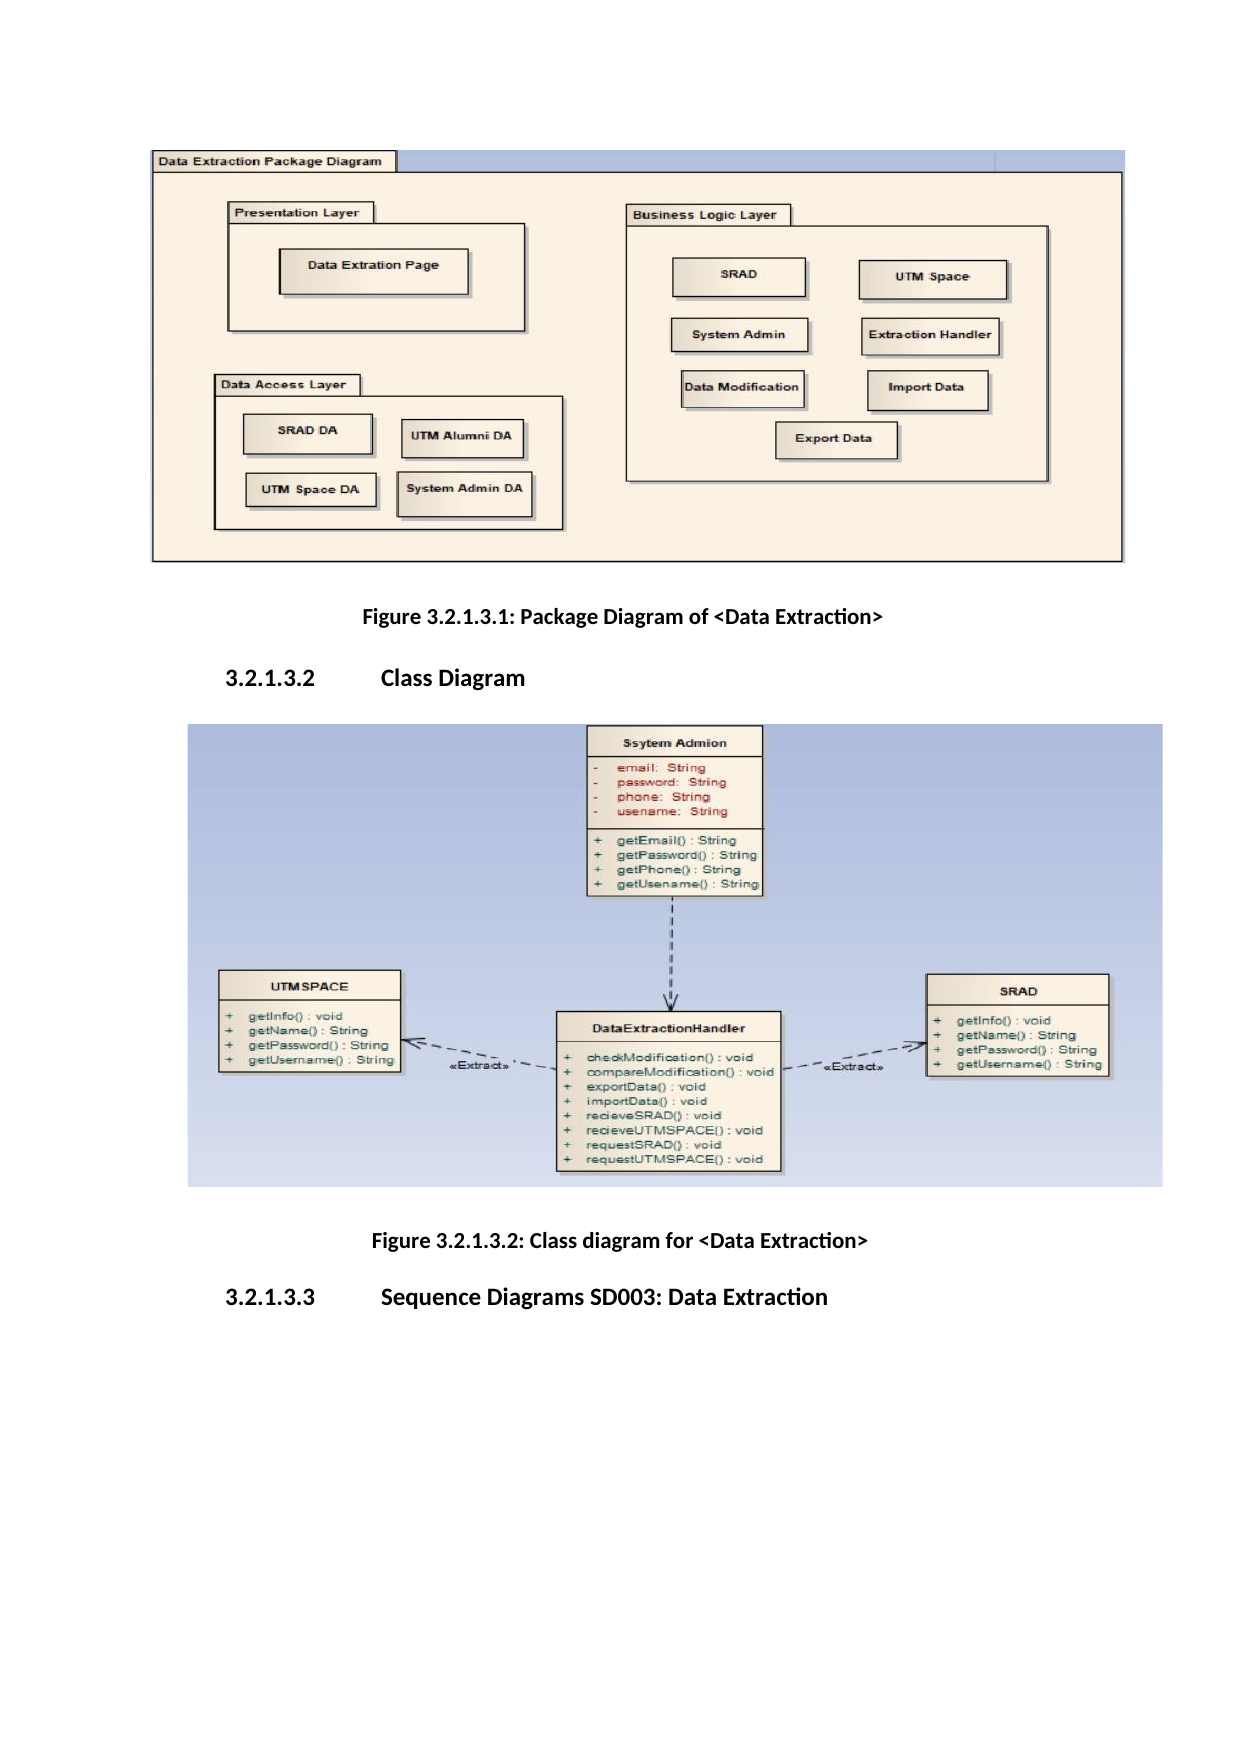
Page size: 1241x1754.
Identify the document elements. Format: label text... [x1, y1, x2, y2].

text Figure 3.2.1.3.2: Class diagram for <Data Extraction> [150, 1226, 1090, 1254]
text 3.2.1.3.3 Sequence Diagrams SD003: Data Extraction [225, 1281, 1090, 1311]
picture [187, 724, 1163, 1187]
picture [150, 150, 1125, 563]
text Figure 3.2.1.3.1: Package Diagram of <Data Extraction> [150, 602, 1090, 630]
text 3.2.1.3.2 Class Diagram [225, 662, 1090, 692]
